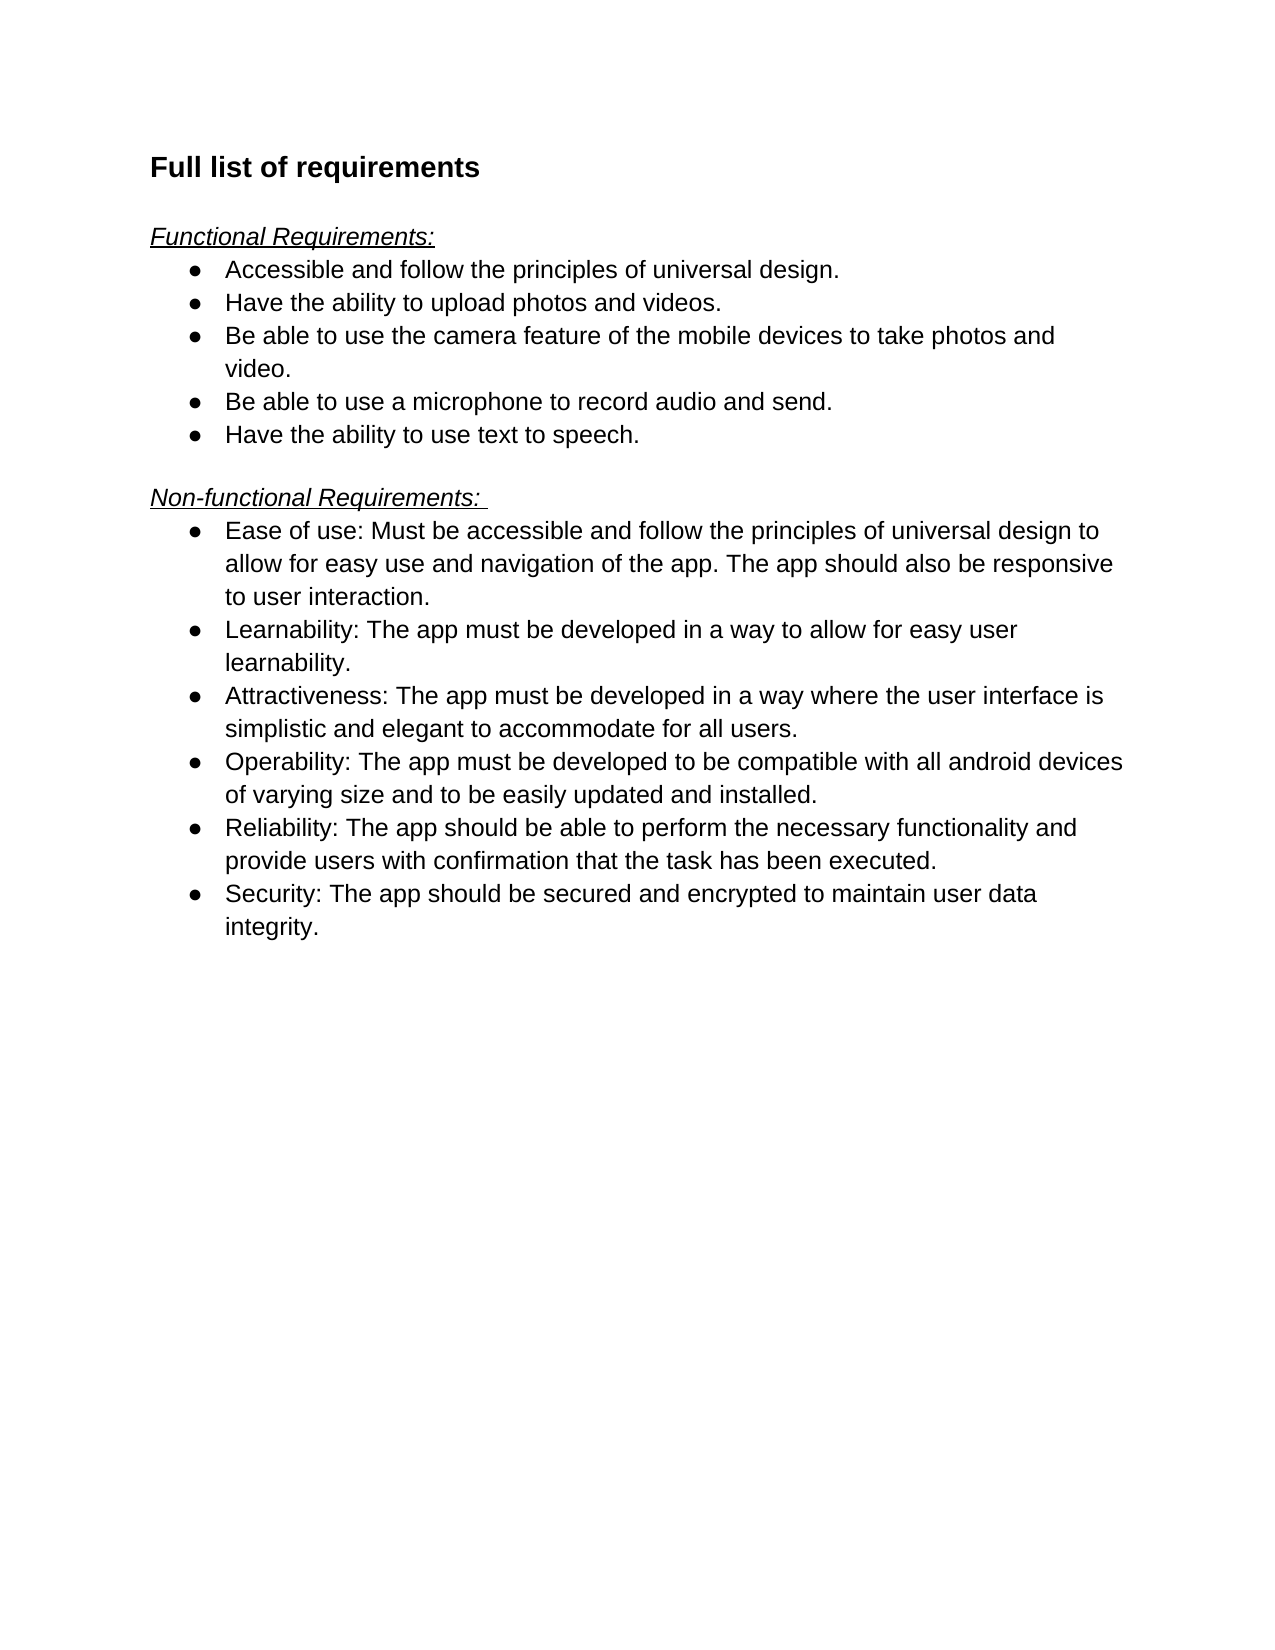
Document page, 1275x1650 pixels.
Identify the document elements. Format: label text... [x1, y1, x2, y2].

list Ease of use: Must be accessible and follow the principles of universal design to allow for easy use and navigation of the app. The app should also be responsive to user interaction. [187, 516, 1125, 611]
list Security: The app should be secured and encrypted to maintain user data integrity. [187, 879, 1125, 941]
list Operability: The app must be developed to be compatible with all android devices of varying size and to be easily updated and installed. [187, 747, 1125, 809]
text Non-functional Requirements: [150, 483, 1125, 512]
list Accessible and follow the principles of universal design. [187, 254, 1125, 283]
list Have the ability to use text to speech. [187, 420, 1125, 448]
list Learnability: The app must be developed in a way to allow for easy user learnability. [187, 615, 1125, 677]
text Functional Requirements: [150, 222, 1125, 250]
list Have the ability to upload photos and videos. [187, 288, 1125, 316]
list Reliability: The app should be able to perform the necessary functionality and provide users with confirmation that the task has been executed. [187, 813, 1125, 875]
text Full list of requirements [150, 150, 1125, 183]
list Be able to use a microphone to record audio and send. [187, 387, 1125, 415]
list Attractiveness: The app must be developed in a way where the user interface is simplistic and elegant to accommodate for all users. [187, 681, 1125, 743]
list Be able to use the camera feature of the mobile devices to take photos and video. [187, 321, 1125, 382]
